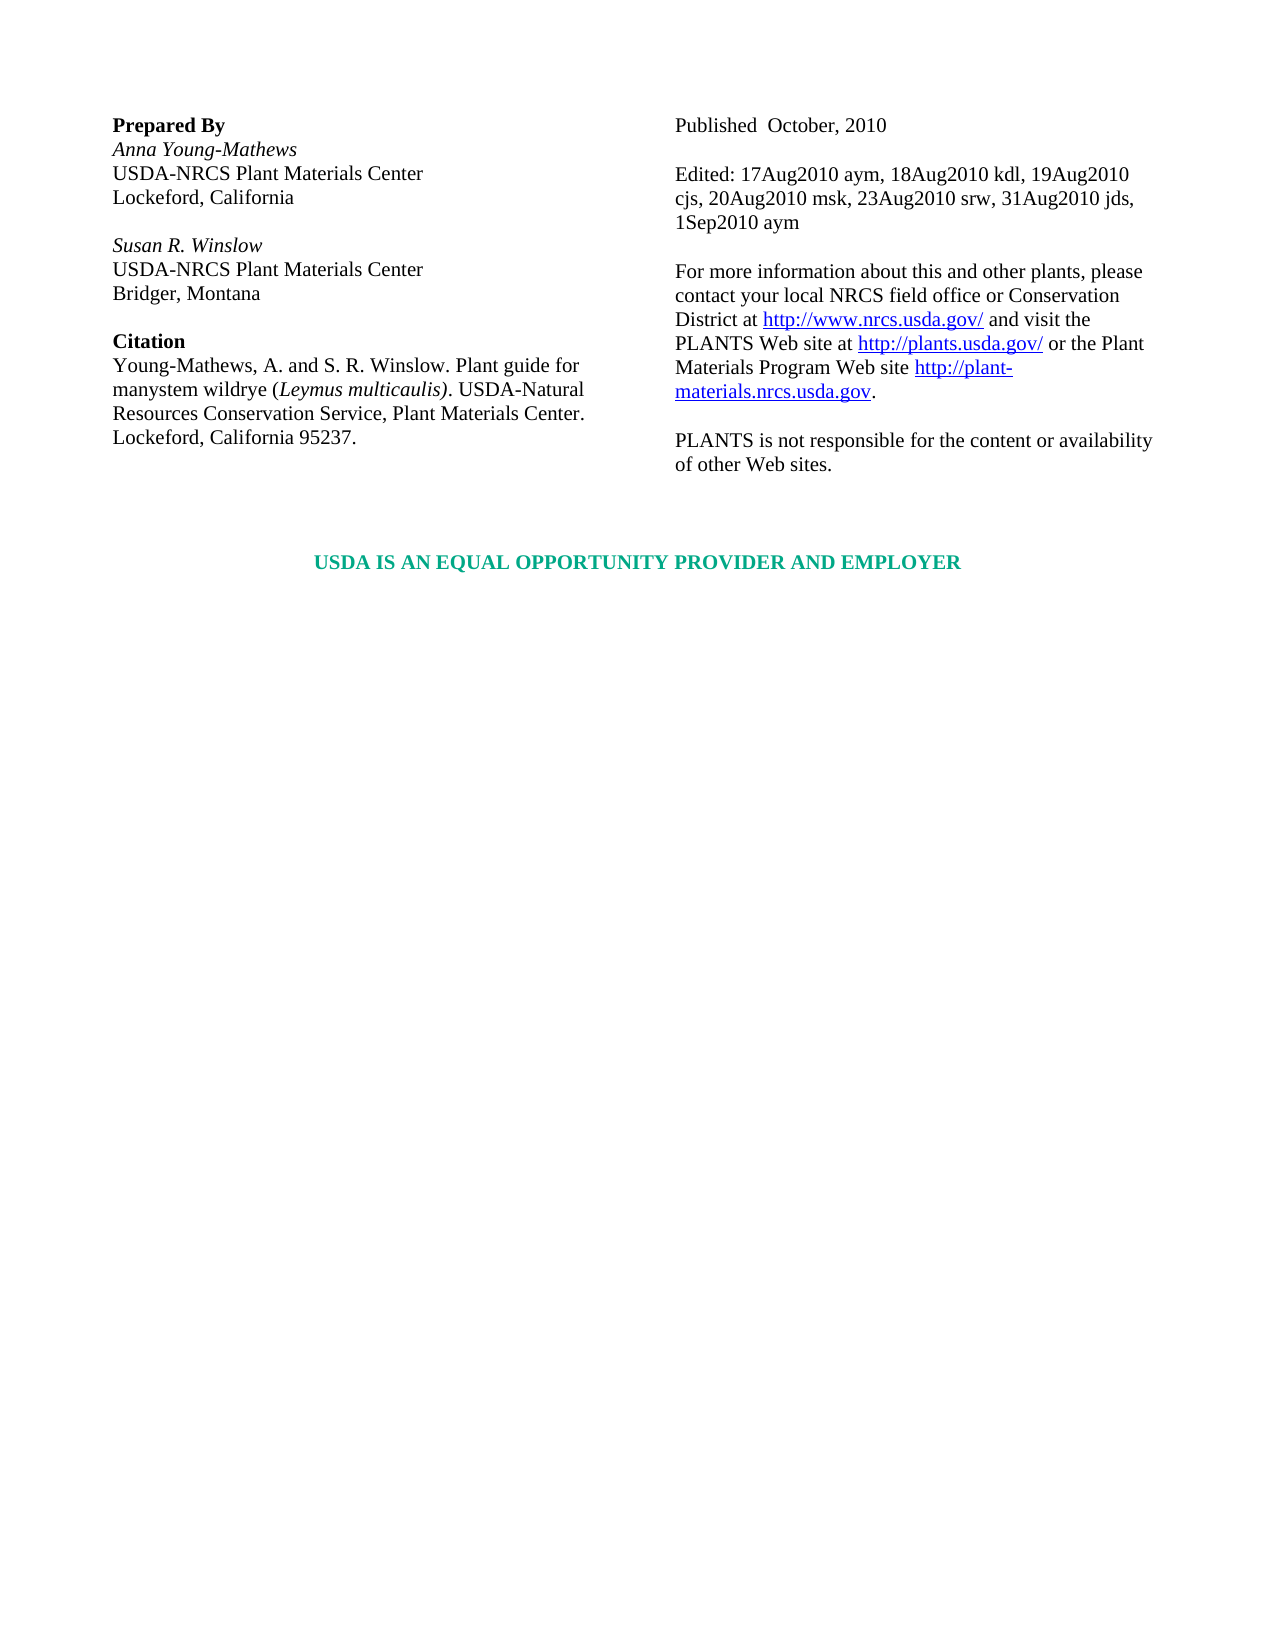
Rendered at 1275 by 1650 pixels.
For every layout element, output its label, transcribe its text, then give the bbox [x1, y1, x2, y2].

text Edited: 17Aug2010 aym, 18Aug2010 kdl, 19Aug2010 cjs, 20Aug2010 msk, 23Aug2010 srw, 31Aug2010 jds, 1Sep2010 aym [675, 162, 1162, 234]
list Susan R. Winslow [112, 233, 600, 257]
text Anna Young-Mathews [112, 137, 600, 161]
text Published October, 2010 [675, 112, 1162, 137]
text Young-Mathews, A. and S. R. Winslow. Plant guide for manystem wildrye (Leymus multicaulis). USDA-Natural Resources Conservation Service, Plant Materials Center. . [112, 353, 600, 449]
text For more information about this and other plants, please contact your local NRCS field office or Conservation District at http://www.nrcs.usda.gov/ and visit the PLANTS Web site at http://plants.usda.gov/ or the Plant Materials Program Web site http://plant-materials.nrcs.usda.gov. [675, 259, 1162, 403]
subtitle Prepared By [112, 112, 600, 137]
subtitle Citation [112, 329, 600, 353]
text , Montana [112, 281, 600, 305]
text USDA IS AN EQUAL OPPORTUNITY PROVIDER AND EMPLOYER [112, 550, 1162, 574]
text PLANTS is not responsible for the content or availability of other Web sites. [675, 428, 1162, 476]
